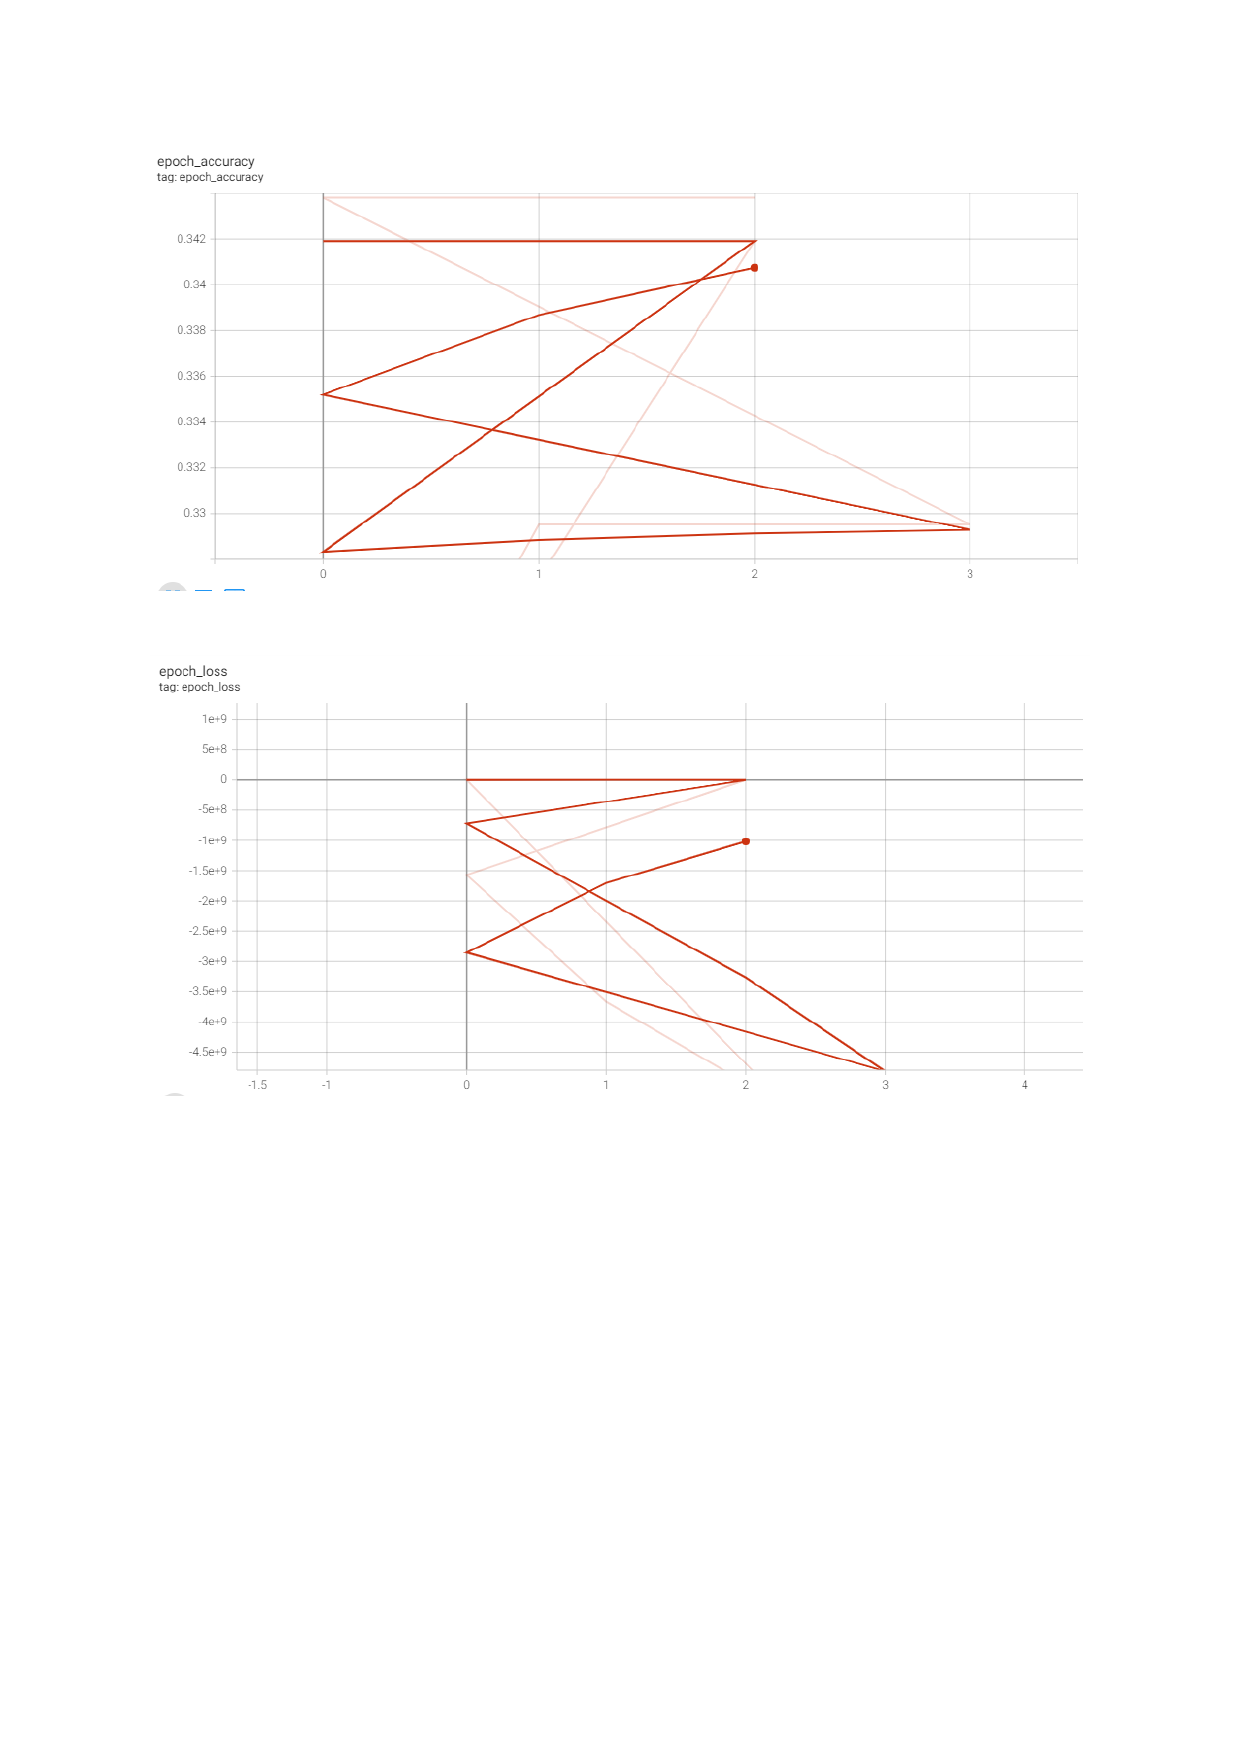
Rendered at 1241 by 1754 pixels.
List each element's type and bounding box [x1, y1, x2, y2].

picture [150, 150, 1091, 591]
picture [150, 655, 1091, 1096]
